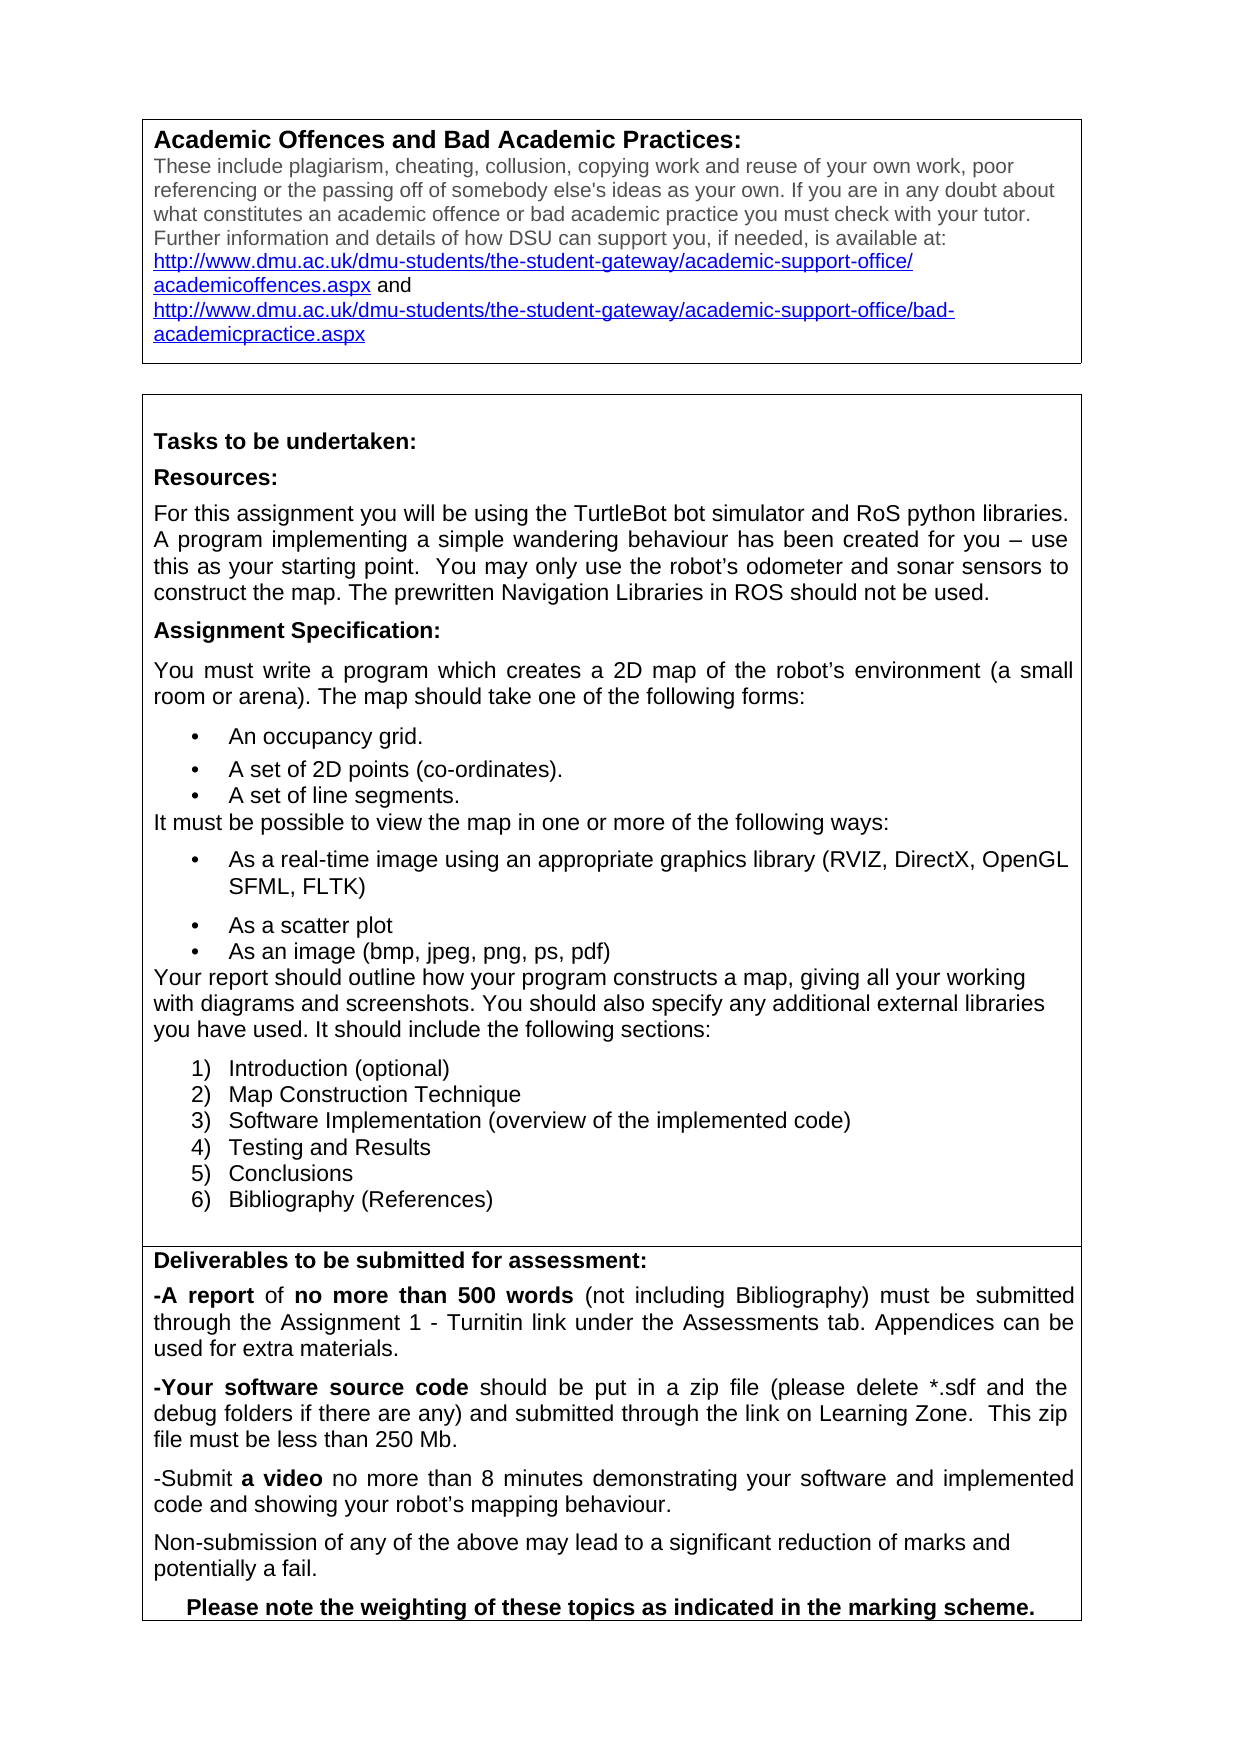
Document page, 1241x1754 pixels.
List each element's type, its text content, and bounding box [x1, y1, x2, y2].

table_cell Deliverables to be submitted for assessment: -A report of no more than 500 words (not including Bibliography) must be submitted through the Assignment 1 - Turnitin link under the Assessments tab. Appendices can be used for extra materials. -Your software source code should be put in a zip file (please delete *.sdf and the debug folders if there are any) and submitted through the link on Learning Zone. This zip file must be less than 250 Mb. -Submit a video no more than 8 minutes demonstrating your software and implemented code and showing your robot’s mapping behaviour. Non-submission of any of the above may lead to a significant reduction of marks and potentially a fail. Please note the weighting of these topics as indicated in the marking scheme. [143, 1247, 1081, 1620]
table_cell Academic Offences and Bad Academic Practices: These include plagiarism, cheating, collusion, copying work and reuse of your own work, poor referencing or the passing off of somebody else's ideas as your own. If you are in any doubt about what constitutes an academic offence or bad academic practice you must check with your tutor. Further information and details of how DSU can support you, if needed, is available at: http://www.dmu.ac.uk/dmu-students/the-student-gateway/academic-support-office/academicoffences.aspx and http://www.dmu.ac.uk/dmu-students/the-student-gateway/academic-support-office/bad-academicpractice.aspx [143, 120, 1081, 363]
table_header Tasks to be undertaken: Resources: For this assignment you will be using the TurtleBot bot simulator and RoS python libraries. A program implementing a simple wandering behaviour has been created for you – use this as your starting point. You may only use the robot’s odometer and sonar sensors to construct the map. The prewritten Navigation Libraries in ROS should not be used. Assignment Specification: You must write a program which creates a 2D map of the robot’s environment (a small room or arena). The map should take one of the following forms: An occupancy grid. A set of 2D points (co-ordinates). A set of line segments. It must be possible to view the map in one or more of the following ways: As a real-time image using an appropriate graphics library (RVIZ, DirectX, OpenGL SFML, FLTK) As a scatter plot As an image (bmp, jpeg, png, ps, pdf) Your report should outline how your program constructs a map, giving all your working with diagrams and screenshots. You should also specify any additional external libraries you have used. It should include the following sections: Introduction (optional) Map Construction Technique Software Implementation (overview of the implemented code) Testing and Results Conclusions Bibliography (References) [143, 395, 1081, 1246]
